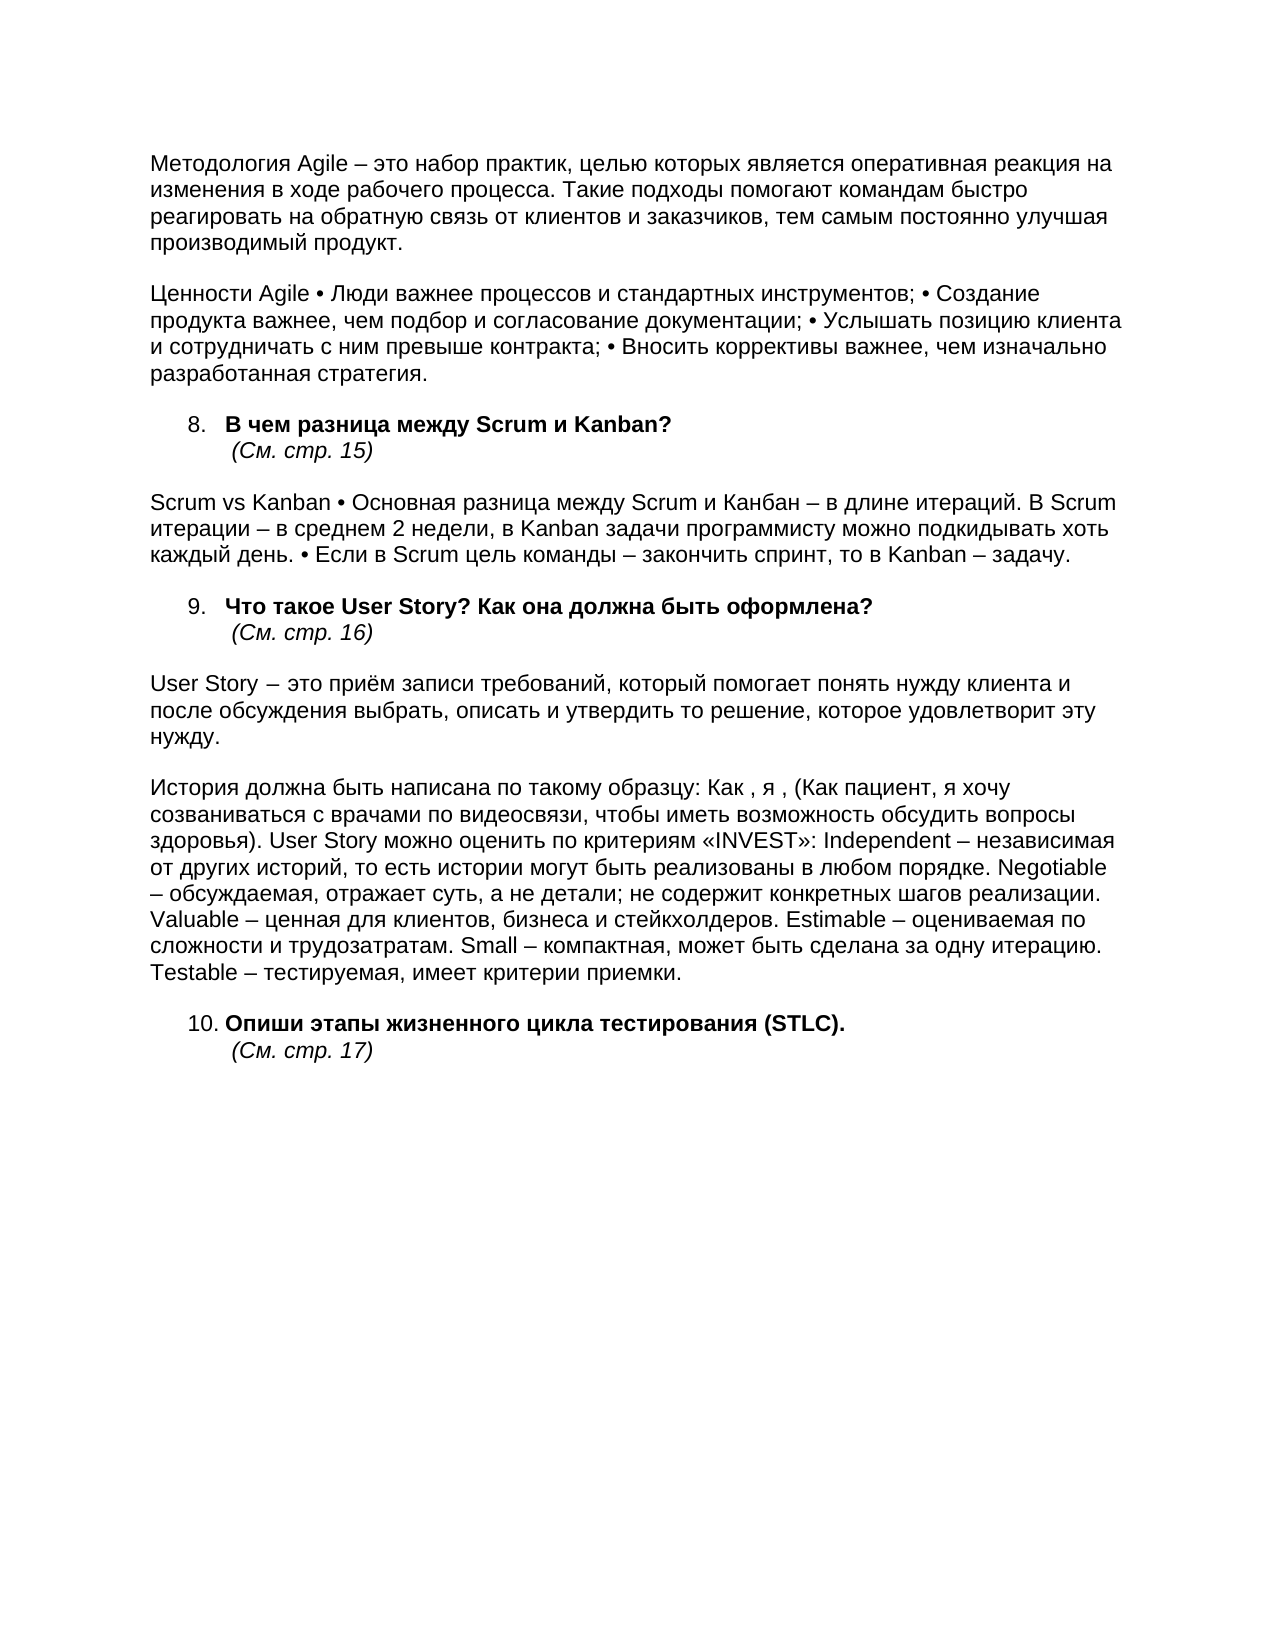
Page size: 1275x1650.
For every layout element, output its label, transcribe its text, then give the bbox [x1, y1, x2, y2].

text Методология Agile – это набор практик, целью которых является оперативная реакция на изменения в ходе рабочего процесса. Такие подходы помогают командам быстро реагировать на обратную связь от клиентов и заказчиков, тем самым постоянно улучшая производимый продукт. [150, 150, 1125, 255]
text Scrum vs Kanban • Основная разница между Scrum и Канбан – в длине итераций. В Scrum итерации – в среднем 2 недели, в Kanban задачи программисту можно подкидывать хоть каждый день. • Если в Scrum цель команды – закончить спринт, то в Kanban – задачу. [150, 488, 1125, 568]
list Что такое User Story? Как она должна быть оформлена? (См. стр. 16) [187, 593, 1125, 645]
list В чем разница между Scrum и Kanban? (См. стр. 15) [187, 411, 1125, 463]
text Ценности Agile • Люди важнее процессов и стандартных инструментов; • Создание продукта важнее, чем подбор и согласование документации; • Услышать позицию клиента и сотрудничать с ним превыше контракта; • Вносить коррективы важнее, чем изначально разработанная стратегия. [150, 280, 1125, 386]
list Опиши этапы жизненного цикла тестирования (STLC). (См. стр. 17) [187, 1010, 1125, 1063]
text User Story – это приём записи требований, который помогает понять нужду клиента и после обсуждения выбрать, описать и утвердить то решение, которое удовлетворит эту нужду. [150, 670, 1125, 749]
text История должна быть написана по такому образцу: Как , я , (Как пациент, я хочу созваниваться с врачами по видеосвязи, чтобы иметь возможность обсудить вопросы здоровья). User Story можно оценить по критериям «INVEST»: Independent – независимая от других историй, то есть истории могут быть реализованы в любом порядке. Negotiable – обсуждаемая, отражает суть, а не детали; не содержит конкретных шагов реализации. Valuable – ценная для клиентов, бизнеса и стейкхолдеров. Estimable – оцениваемая по сложности и трудозатратам. Small – компактная, может быть сделана за одну итерацию. Testable – тестируемая, имеет критерии приемки. [150, 774, 1125, 985]
